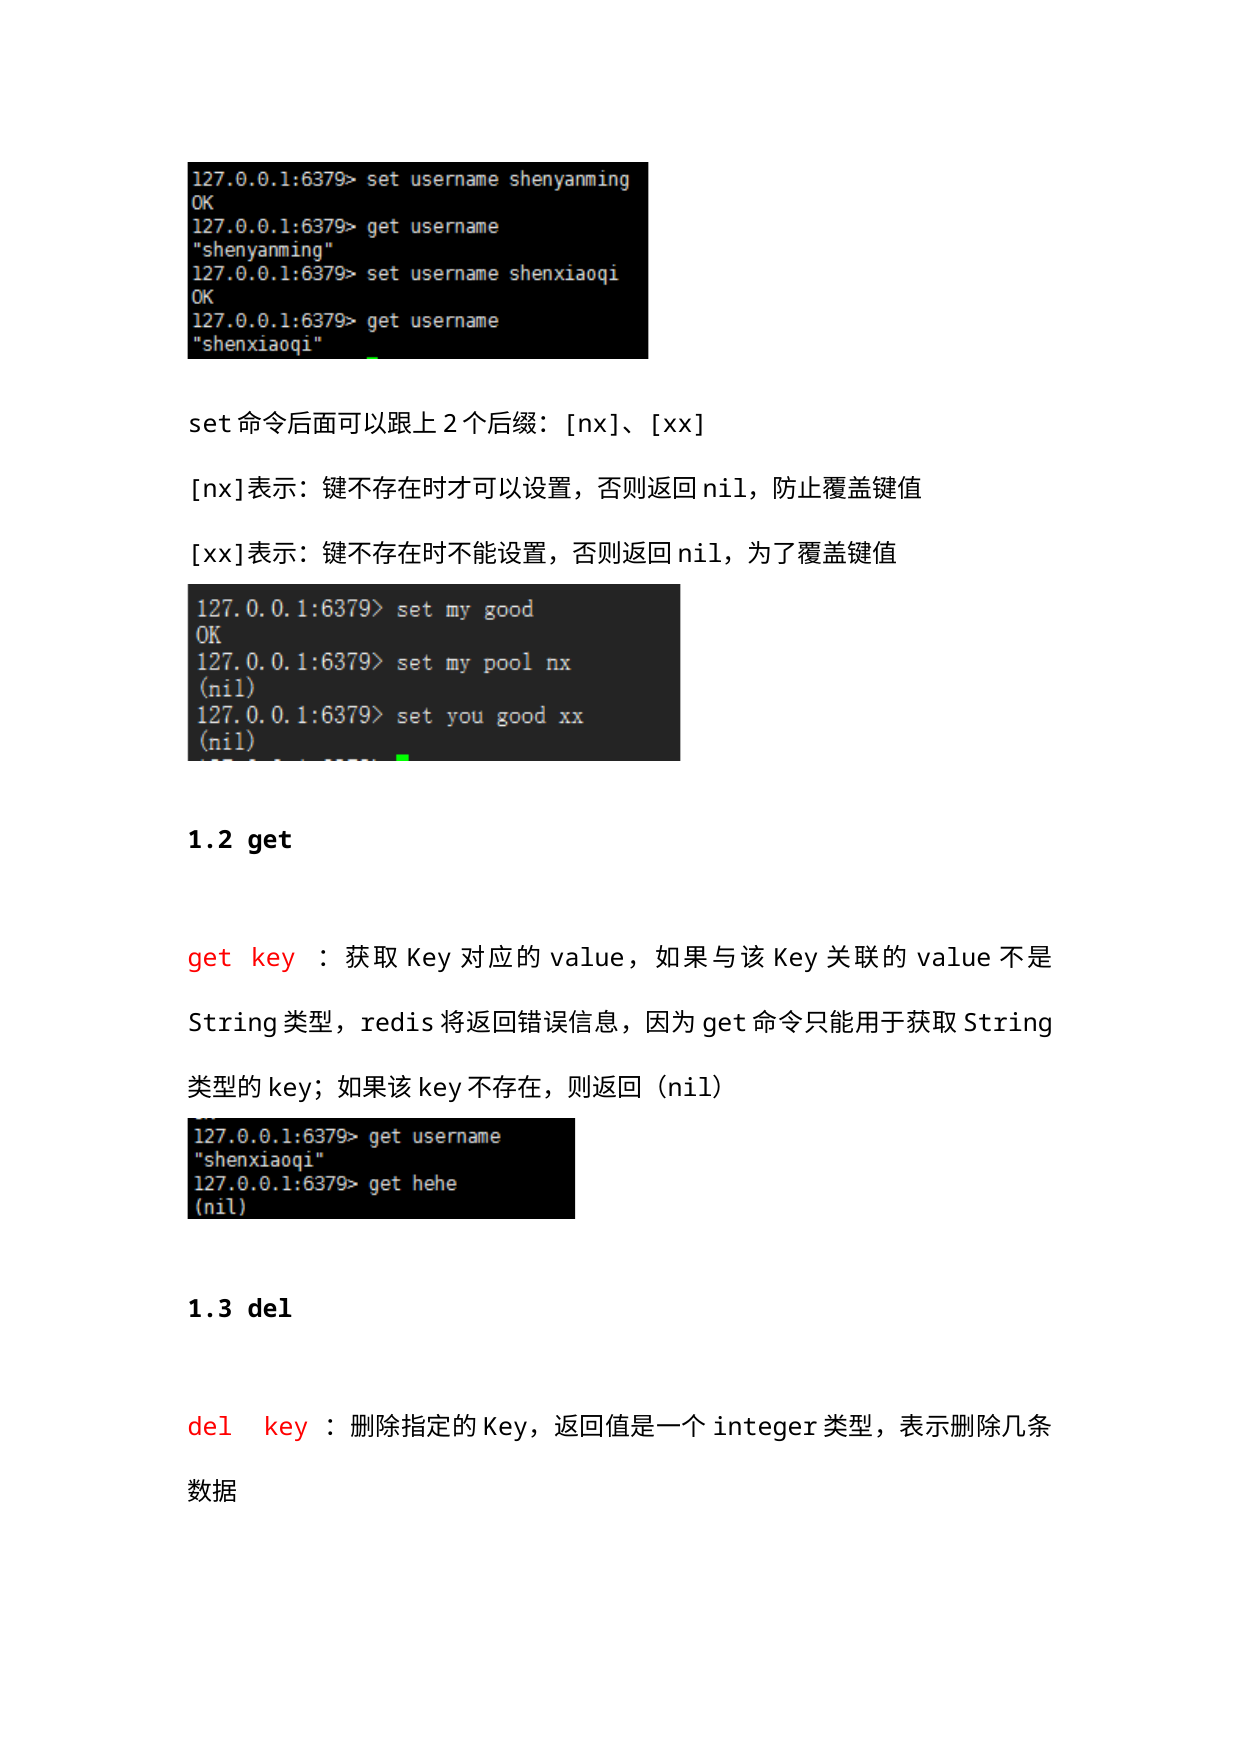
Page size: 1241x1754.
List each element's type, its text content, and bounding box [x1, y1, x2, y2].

subtitle get [187, 807, 1053, 872]
text [nx]表示：键不存在时才可以设置，否则返回nil，防止覆盖键值 [187, 454, 1053, 519]
picture [187, 162, 649, 359]
picture [187, 1118, 575, 1219]
text [xx]表示：键不存在时不能设置，否则返回nil，为了覆盖键值 [187, 519, 1053, 584]
text get key ：获取Key对应的value，如果与该Key关联的value不是String类型，redis将返回错误信息，因为get命令只能用于获取String类型的key；如果该key不存在，则返回（nil） [187, 923, 1053, 1118]
text del key ：删除指定的Key，返回值是一个integer类型，表示删除几条数据 [187, 1392, 1053, 1522]
picture [187, 584, 681, 761]
text set命令后面可以跟上2个后缀：[nx]、[xx] [187, 389, 1053, 454]
subtitle del [187, 1276, 1053, 1341]
